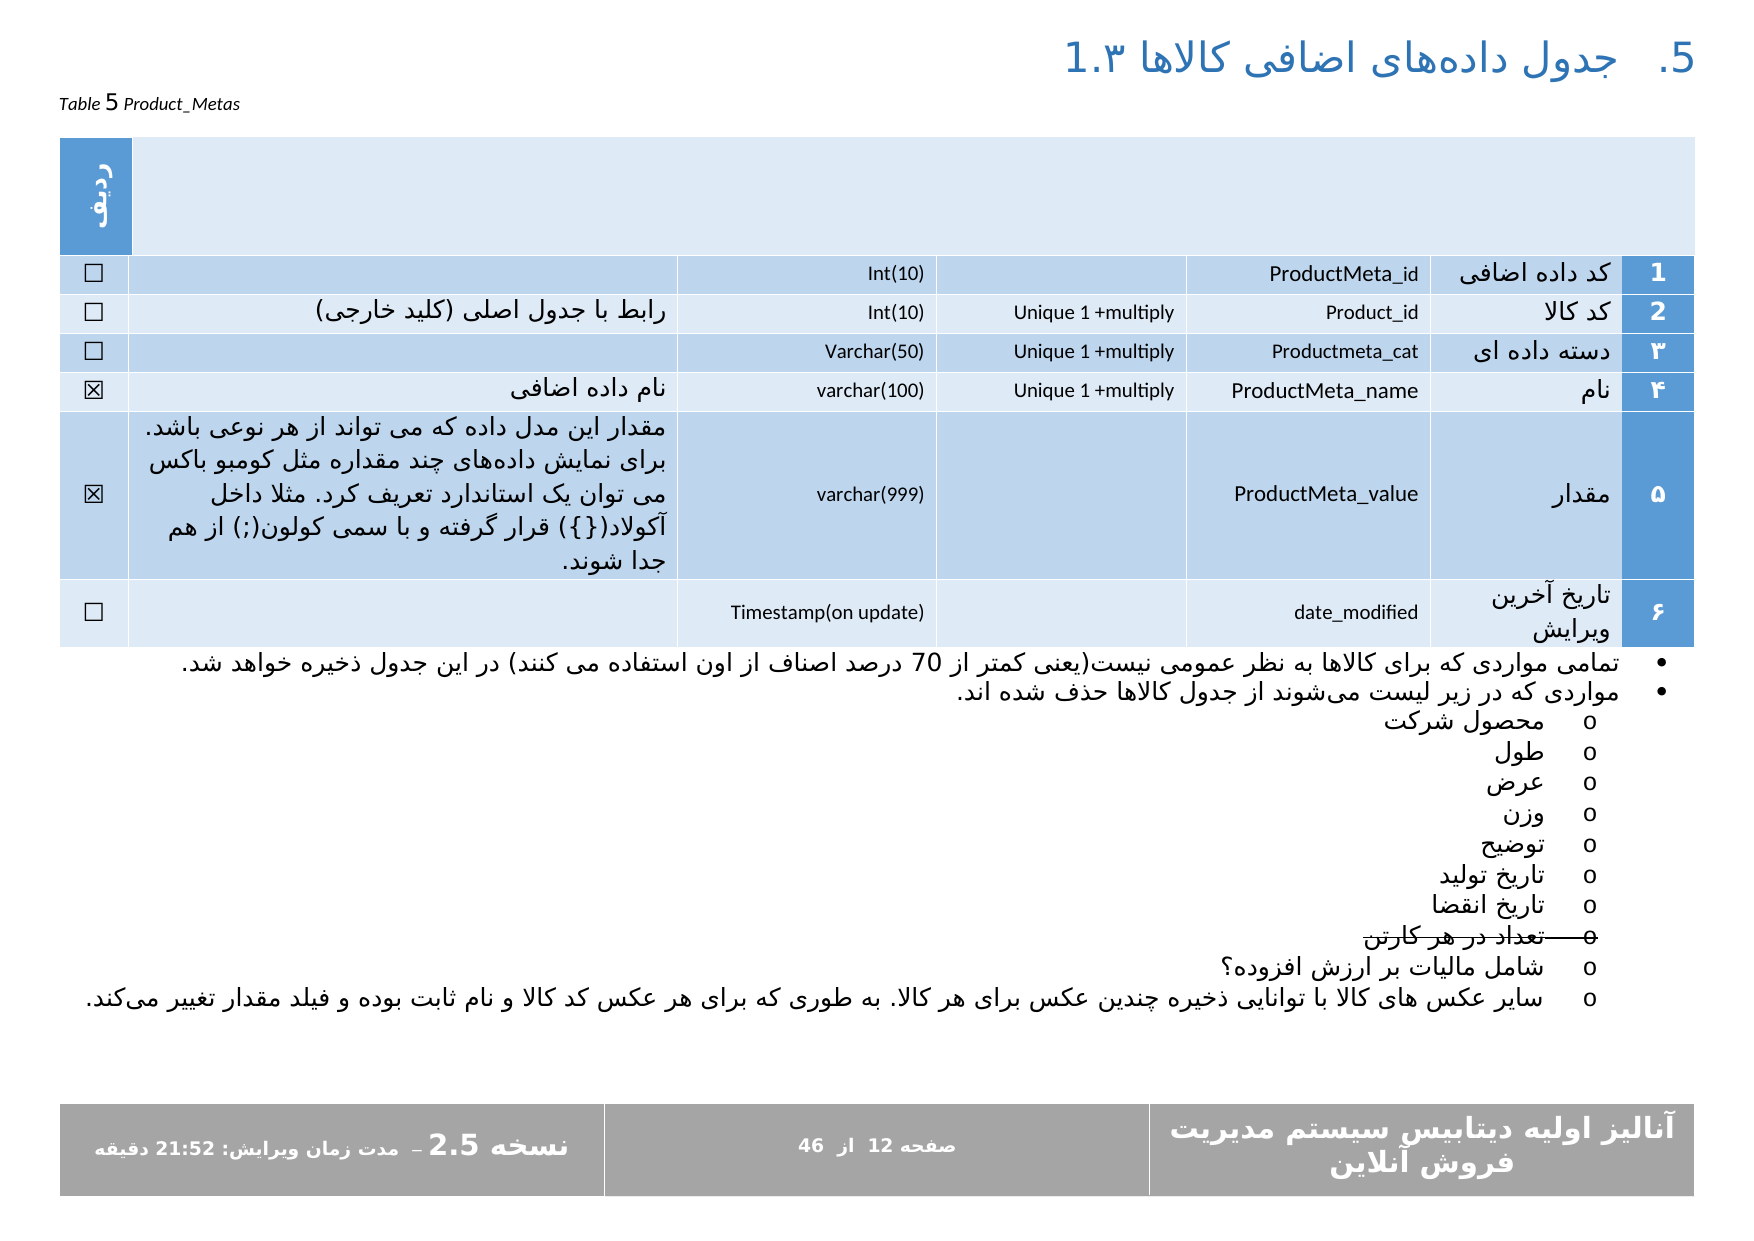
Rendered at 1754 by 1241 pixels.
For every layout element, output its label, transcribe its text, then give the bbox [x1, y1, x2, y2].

table_cell Product_id [1187, 295, 1430, 333]
table_cell ProductMeta_value [1187, 412, 1430, 579]
table_cell ۳ [1622, 334, 1694, 372]
table_cell varchar(999) [678, 412, 936, 579]
table_cell رابط با جدول اصلی (کلید خارجی) [129, 295, 677, 333]
table_cell Varchar(50) [678, 334, 936, 372]
table_cell 2 [1622, 295, 1694, 333]
list تاریخ تولید [59, 860, 1582, 891]
table_cell Unique 1 +multiply [937, 334, 1186, 372]
table_cell دسته داده ای [1431, 334, 1622, 372]
table_cell [937, 412, 1186, 579]
list توضیح [59, 829, 1582, 860]
list عرض [59, 768, 1582, 798]
list تاریخ انقضا [59, 891, 1582, 921]
table_cell نام داده اضافی [129, 373, 677, 411]
table_cell مقدار این مدل داده که می تواند از هر نوعی باشد. برای نمایش داده‌های چند مقداره مثل کومبو باکس می توان یک استاندارد تعریف کرد. مثلا داخل آکولاد({}) قرار گرفته و با سمی کولون(;) از هم جدا شوند. [129, 412, 677, 579]
list شامل مالیات بر ارزش افزوده؟ [59, 952, 1582, 983]
list طول [59, 737, 1582, 768]
list محصول شرکت [59, 706, 1582, 737]
table_cell Unique 1 +multiply [937, 295, 1186, 333]
table_cell تاریخ آخرین ویرایش [1431, 580, 1622, 647]
table_cell مقدار [1431, 412, 1622, 579]
table_cell ۵ [1622, 412, 1694, 579]
list وزن [59, 798, 1582, 829]
table_cell date_modified [1187, 580, 1430, 647]
table_cell [129, 580, 677, 647]
table_cell [937, 580, 1186, 647]
table_cell [129, 334, 677, 372]
list تعداد در هر کارتن [59, 921, 1582, 952]
list مواردی که در زیر لیست می‌شوند از جدول کالاها حذف شده اند. [59, 677, 1657, 706]
table_cell Productmeta_cat [1187, 334, 1430, 372]
table_cell ۶ [1622, 580, 1694, 647]
table_cell [129, 256, 677, 294]
table_cell کد داده اضافی [1431, 256, 1622, 294]
table_cell [937, 256, 1186, 294]
table_cell Int(10) [678, 295, 936, 333]
table_header ردیف [60, 138, 132, 255]
table_cell ۴ [1622, 373, 1694, 411]
text Table 5 Product_Metas [59, 89, 1695, 116]
table_cell varchar(100) [678, 373, 936, 411]
table_cell ProductMeta_id [1187, 256, 1430, 294]
table_cell نام [1431, 373, 1622, 411]
table_cell Timestamp(on update) [678, 580, 936, 647]
list تمامی مواردی که برای کالاها به نظر عمومی نیست(یعنی کمتر از 70 درصد اصناف از اون استفاده می کنند) در این جدول ذخیره خواهد شد. [59, 648, 1657, 677]
table_cell Int(10) [678, 256, 936, 294]
list سایر عکس های کالا با توانایی ذخیره چندین عکس برای هر کالا. به طوری که برای هر عکس کد کالا و نام ثابت بوده و فیلد مقدار تغییر می‌کند. [59, 983, 1582, 1013]
table_cell 1 [1622, 256, 1694, 294]
subtitle جدول داده‌های اضافی کالاها 1.۳ [59, 34, 1657, 82]
table_cell Unique 1 +multiply [937, 373, 1186, 411]
table_cell کد کالا [1431, 295, 1622, 333]
table_cell ProductMeta_name [1187, 373, 1430, 411]
